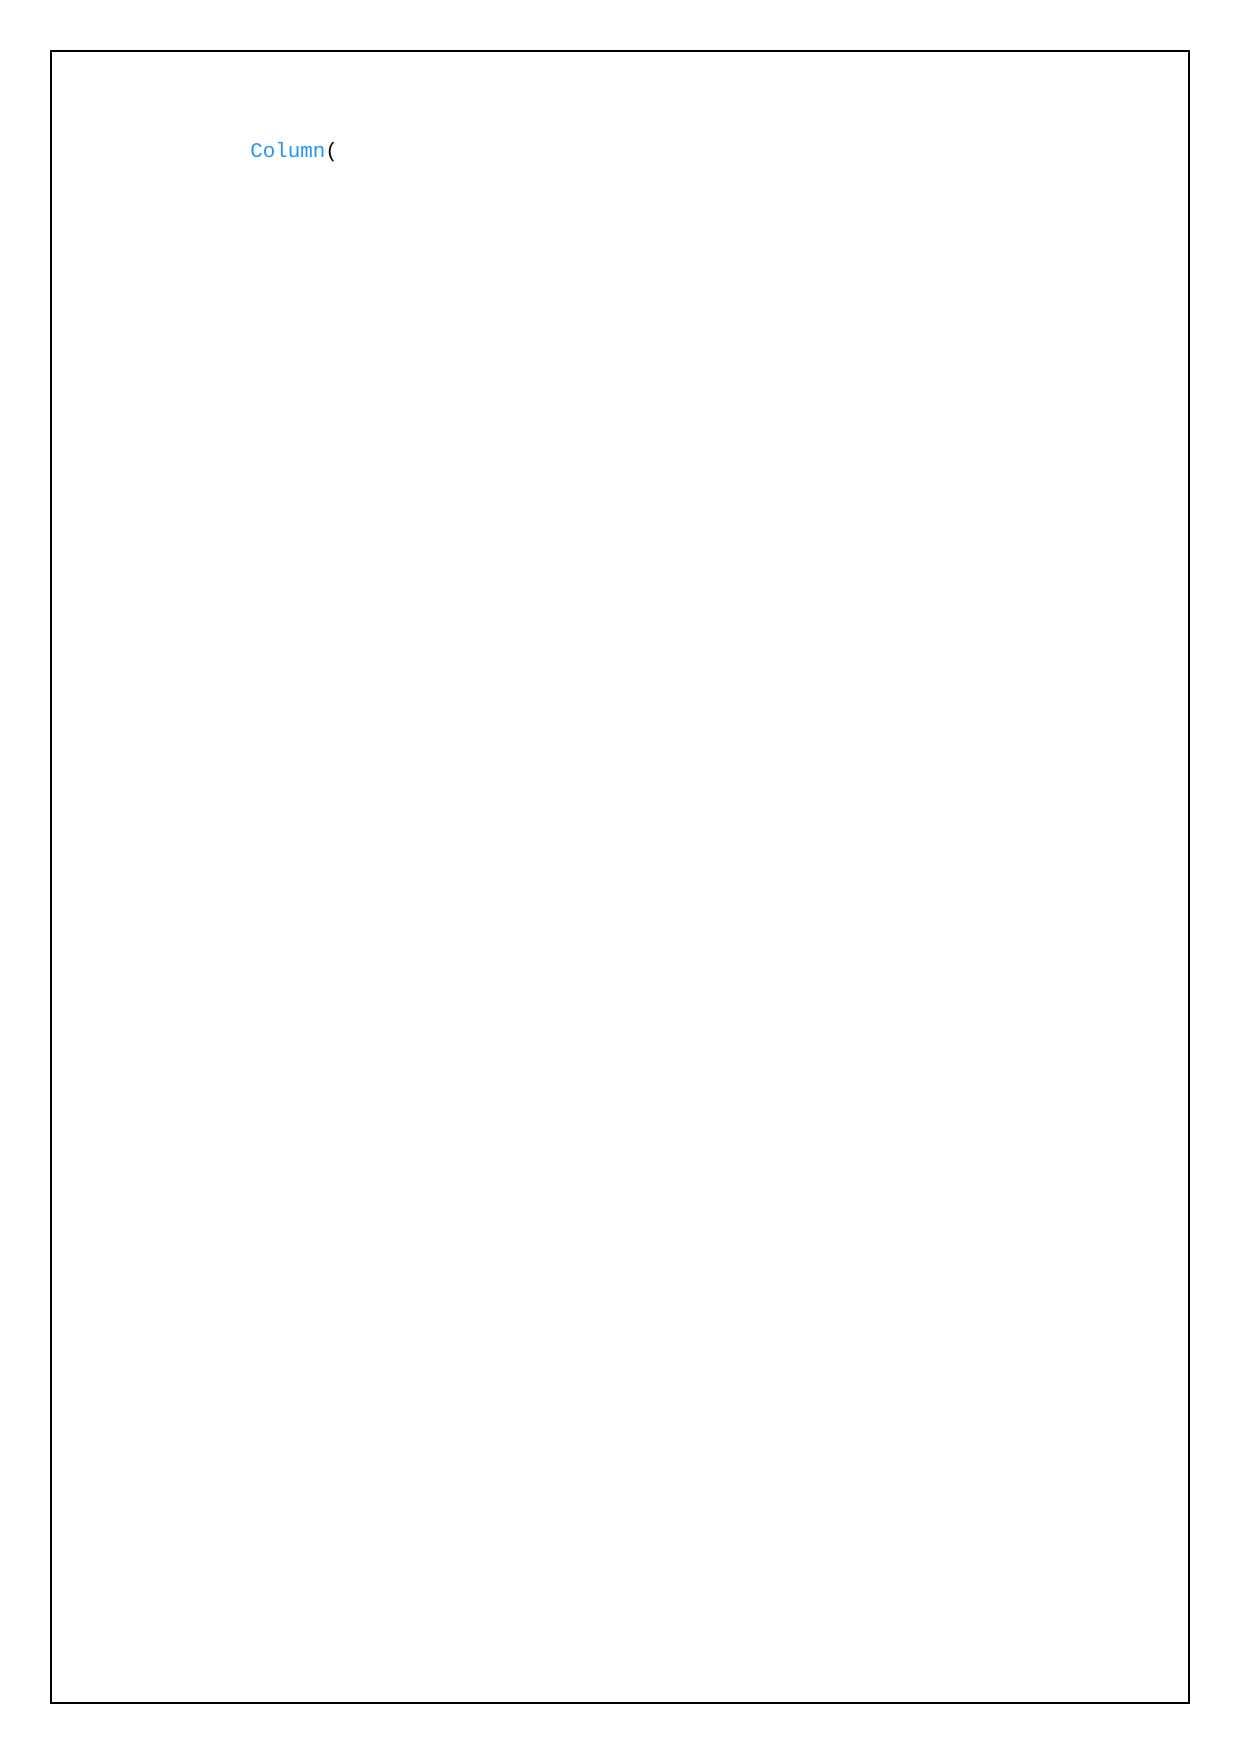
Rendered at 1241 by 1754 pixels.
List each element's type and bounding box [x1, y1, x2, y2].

text [225, 139, 427, 163]
